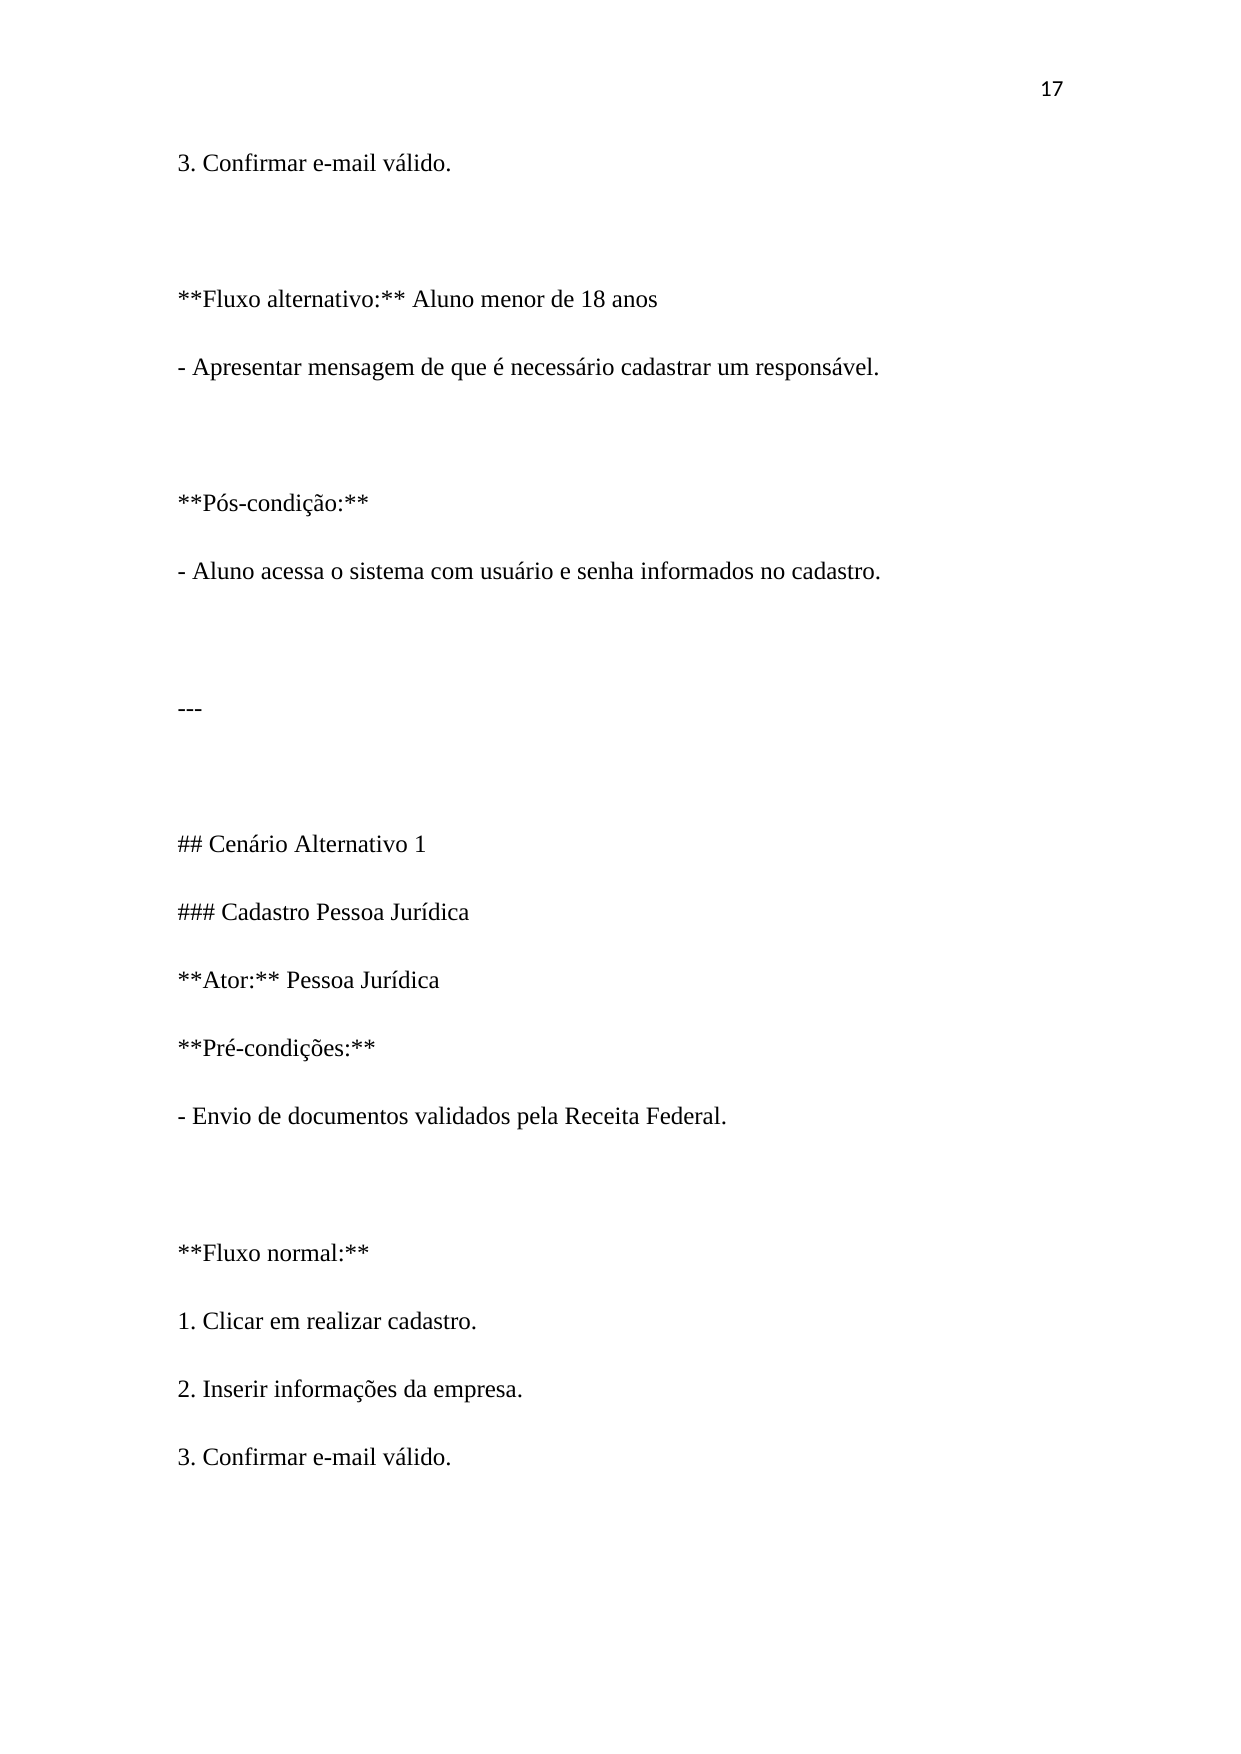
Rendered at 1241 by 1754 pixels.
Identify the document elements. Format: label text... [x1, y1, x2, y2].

text **Fluxo normal:** [177, 1238, 1063, 1266]
text - Aluno acessa o sistema com usuário e senha informados no cadastro. [177, 556, 1063, 585]
text 2. Inserir informações da empresa. [177, 1374, 1063, 1403]
text 1. Clicar em realizar cadastro. [177, 1306, 1063, 1334]
text **Pré-condições:** [177, 1033, 1063, 1062]
text **Pós-condição:** [177, 488, 1063, 517]
text 3. Confirmar e-mail válido. [177, 148, 1063, 176]
text **Ator:** Pessoa Jurídica [177, 965, 1063, 994]
text ## Cenário Alternativo 1 [177, 829, 1063, 858]
text --- [177, 693, 1063, 721]
text **Fluxo alternativo:** Aluno menor de 18 anos [177, 284, 1063, 313]
text - Apresentar mensagem de que é necessário cadastrar um responsável. [177, 352, 1063, 381]
text - Envio de documentos validados pela Receita Federal. [177, 1101, 1063, 1130]
text ### Cadastro Pessoa Jurídica [177, 897, 1063, 926]
text 3. Confirmar e-mail válido. [177, 1442, 1063, 1471]
